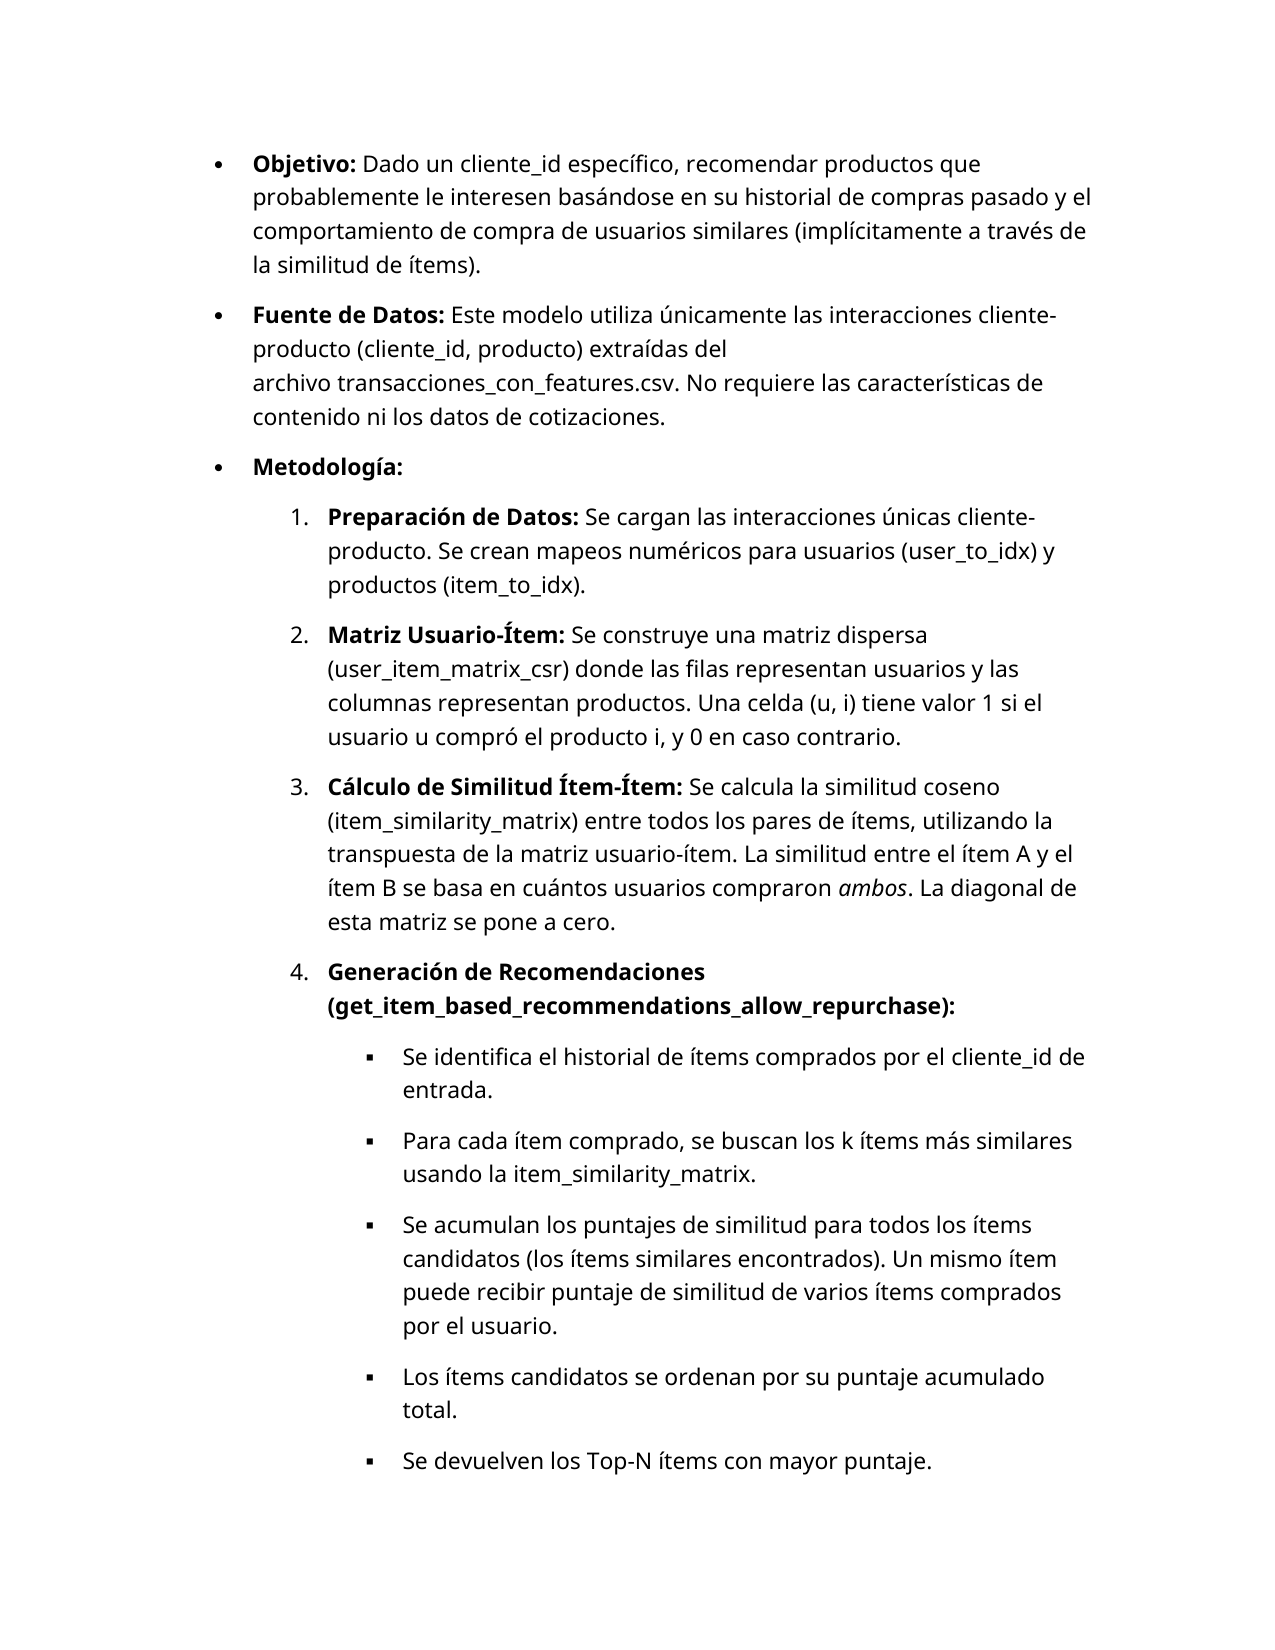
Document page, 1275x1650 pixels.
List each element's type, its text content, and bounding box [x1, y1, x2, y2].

list Cálculo de Similitud Ítem-Ítem: Se calcula la similitud coseno (item_similarity_matrix) entre todos los pares de ítems, utilizando la transpuesta de la matriz usuario-ítem. La similitud entre el ítem A y el ítem B se basa en cuántos usuarios compraron ambos. La diagonal de esta matriz se pone a cero. [290, 771, 1098, 937]
list Preparación de Datos: Se cargan las interacciones únicas cliente-producto. Se crean mapeos numéricos para usuarios (user_to_idx) y productos (item_to_idx). [290, 501, 1098, 600]
list Fuente de Datos: Este modelo utiliza únicamente las interacciones cliente-producto (cliente_id, producto) extraídas del archivo transacciones_con_features.csv. No requiere las características de contenido ni los datos de cotizaciones. [215, 299, 1098, 432]
list Los ítems candidatos se ordenan por su puntaje acumulado total. [365, 1361, 1098, 1426]
list Objetivo: Dado un cliente_id específico, recomendar productos que probablemente le interesen basándose en su historial de compras pasado y el comportamiento de compra de usuarios similares (implícitamente a través de la similitud de ítems). [215, 148, 1098, 280]
list Metodología: [215, 451, 1098, 482]
list Se devuelven los Top-N ítems con mayor puntaje. [365, 1445, 1098, 1476]
list Para cada ítem comprado, se buscan los k ítems más similares usando la item_similarity_matrix. [365, 1125, 1098, 1190]
list Generación de Recomendaciones (get_item_based_recommendations_allow_repurchase): [290, 956, 1098, 1021]
list Matriz Usuario-Ítem: Se construye una matriz dispersa (user_item_matrix_csr) donde las filas representan usuarios y las columnas representan productos. Una celda (u, i) tiene valor 1 si el usuario u compró el producto i, y 0 en caso contrario. [290, 619, 1098, 752]
list Se acumulan los puntajes de similitud para todos los ítems candidatos (los ítems similares encontrados). Un mismo ítem puede recibir puntaje de similitud de varios ítems comprados por el usuario. [365, 1209, 1098, 1341]
list Se identifica el historial de ítems comprados por el cliente_id de entrada. [365, 1041, 1098, 1106]
